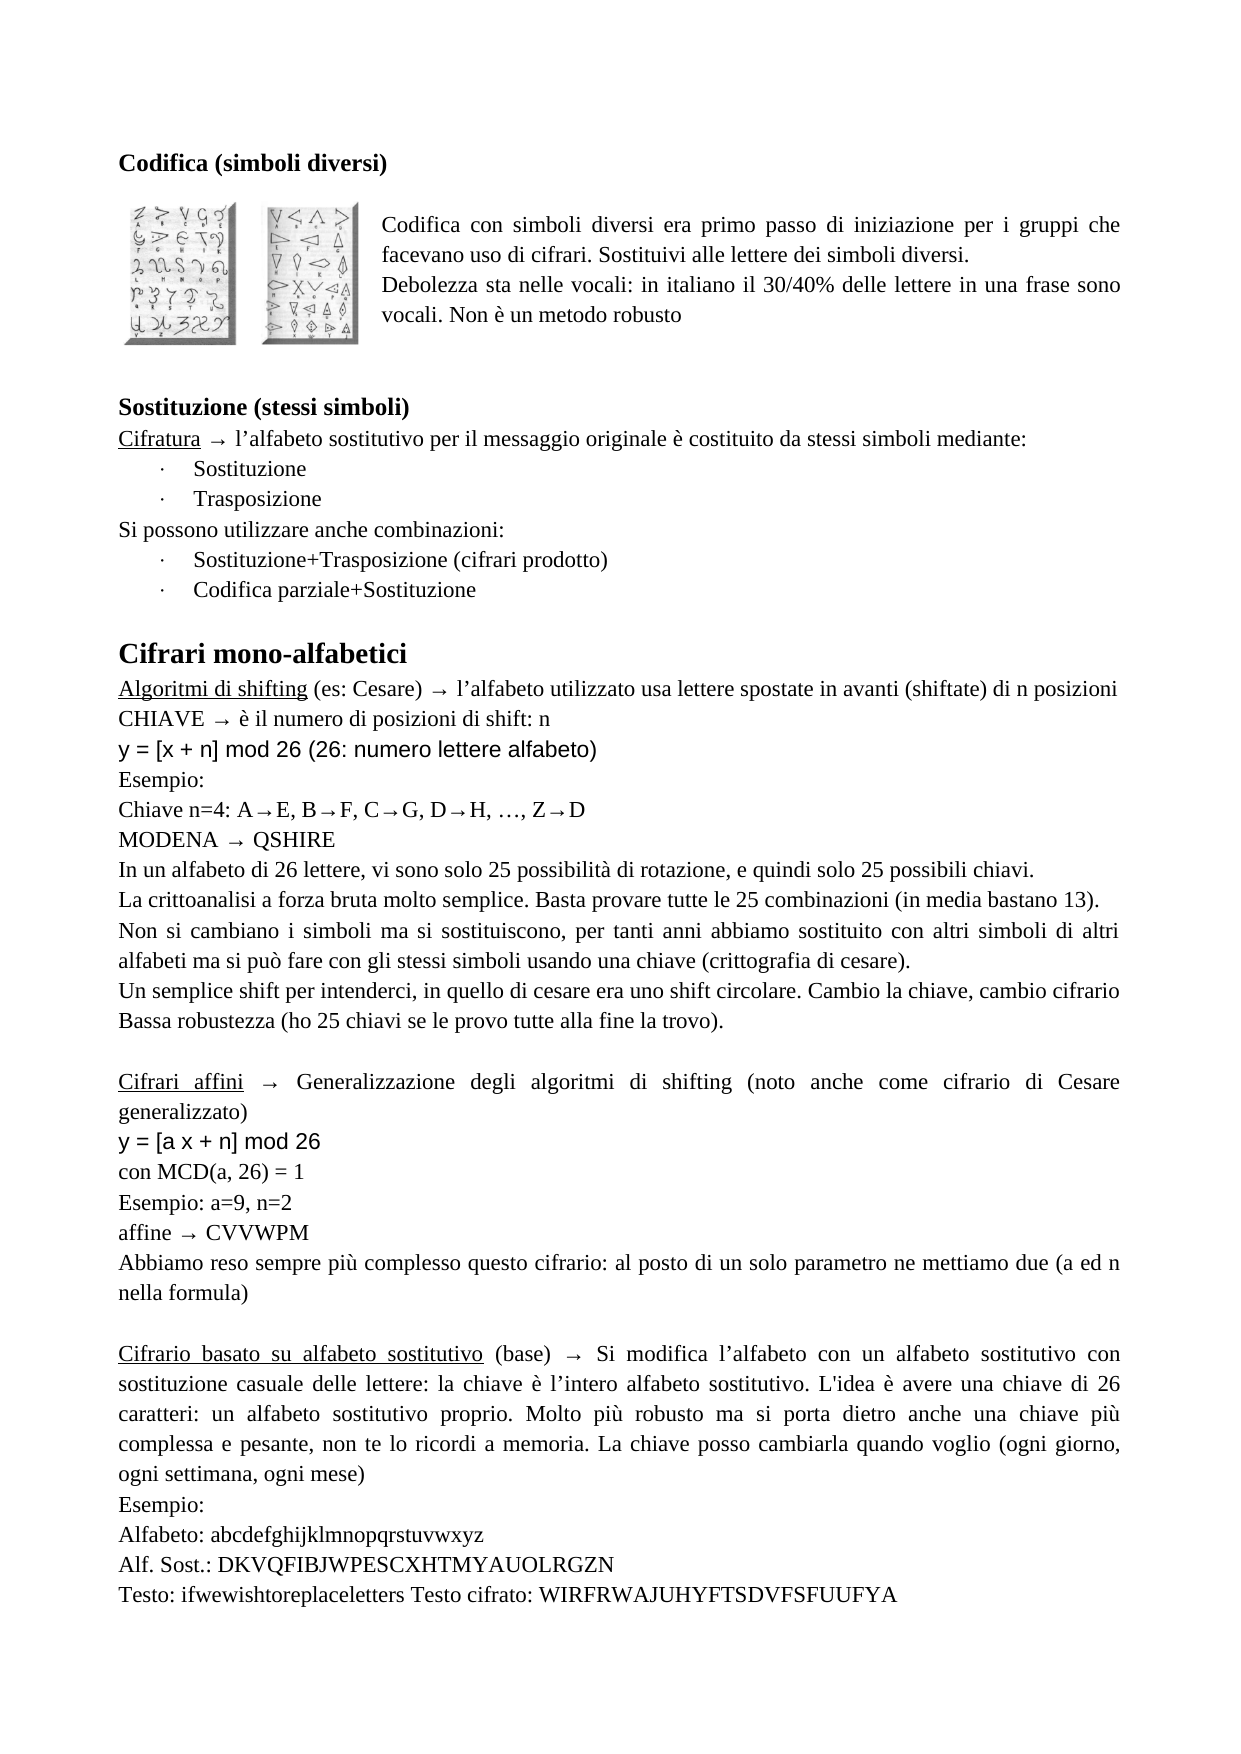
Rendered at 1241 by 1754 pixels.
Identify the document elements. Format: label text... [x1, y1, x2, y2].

text Alfabeto: abcdefghijklmnopqrstuvwxyz [118, 1521, 1122, 1547]
list Sostituzione [156, 455, 1122, 482]
text Alf. Sost.: DKVQFIBJWPESCXHTMYAUOLRGZN [118, 1551, 1122, 1577]
text Chiave n=4: A→E, B→F, C→G, D→H, …, Z→D [118, 796, 1122, 822]
text con MCD(a, 26) = 1 [118, 1158, 1122, 1185]
text Sostituzione (stessi simboli) [118, 392, 1122, 421]
list Codifica parziale+Sostituzione [156, 576, 1122, 602]
text Debolezza sta nelle vocali: in italiano il 30/40% delle lettere in una frase sono vocali. Non è un metodo robusto [363, 271, 1122, 328]
text Algoritmi di shifting (es: Cesare) → l’alfabeto utilizzato usa lettere spostate in avanti (shiftate) di n posizioni [118, 675, 1122, 701]
text y = [x + n] mod 26 (26: numero lettere alfabeto) [118, 736, 1122, 762]
text MODENA → QSHIRE [118, 826, 1122, 852]
text y = [a x + n] mod 26 [118, 1128, 1122, 1154]
text Cifrari affini → Generalizzazione degli algoritmi di shifting (noto anche come cifrario di Cesare generalizzato) [118, 1068, 1122, 1124]
text Si possono utilizzare anche combinazioni: [118, 516, 1122, 542]
picture [121, 198, 363, 348]
text In un alfabeto di 26 lettere, vi sono solo 25 possibilità di rotazione, e quindi solo 25 possibili chiavi. [118, 856, 1122, 883]
text CHIAVE → è il numero di posizioni di shift: n [118, 705, 1122, 732]
text Bassa robustezza (ho 25 chiavi se le provo tutte alla fine la trovo). [118, 1007, 1122, 1034]
text affine → CVVWPM [118, 1219, 1122, 1245]
text Abbiamo reso sempre più complesso questo cifrario: al posto di un solo parametro ne mettiamo due (a ed n nella formula) [118, 1249, 1122, 1306]
list Sostituzione+Trasposizione (cifrari prodotto) [156, 546, 1122, 572]
text Testo: ifwewishtoreplaceletters Testo cifrato: WIRFRWAJUHYFTSDVFSFUUFYA [118, 1581, 1122, 1608]
text Cifratura → l’alfabeto sostitutivo per il messaggio originale è costituito da stessi simboli mediante: [118, 425, 1122, 451]
text La crittoanalisi a forza bruta molto semplice. Basta provare tutte le 25 combinazioni (in media bastano 13). [118, 887, 1122, 913]
text Codifica con simboli diversi era primo passo di iniziazione per i gruppi che facevano uso di cifrari. Sostituivi alle lettere dei simboli diversi. [363, 211, 1122, 267]
text Esempio: [118, 766, 1122, 792]
text Un semplice shift per intenderci, in quello di cesare era uno shift circolare. Cambio la chiave, cambio cifrario [118, 977, 1122, 1003]
list Trasposizione [156, 486, 1122, 512]
text Cifrario basato su alfabeto sostitutivo (base) → Si modifica l’alfabeto con un alfabeto sostitutivo con sostituzione casuale delle lettere: la chiave è l’intero alfabeto sostitutivo. L'idea è avere una chiave di 26 caratteri: un alfabeto sostitutivo proprio. Molto più robusto ma si porta dietro anche una chiave più complessa e pesante, non te lo ricordi a memoria. La chiave posso cambiarla quando voglio (ogni giorno, ogni settimana, ogni mese) [118, 1340, 1122, 1487]
text Codifica (simboli diversi) [118, 148, 1122, 176]
text Esempio: [118, 1491, 1122, 1517]
text Non si cambiano i simboli ma si sostituiscono, per tanti anni abbiamo sostituito con altri simboli di altri alfabeti ma si può fare con gli stessi simboli usando una chiave (crittografia di cesare). [118, 917, 1122, 973]
text Esempio: a=9, n=2 [118, 1189, 1122, 1215]
text Cifrari mono-alfabetici [118, 637, 1122, 670]
